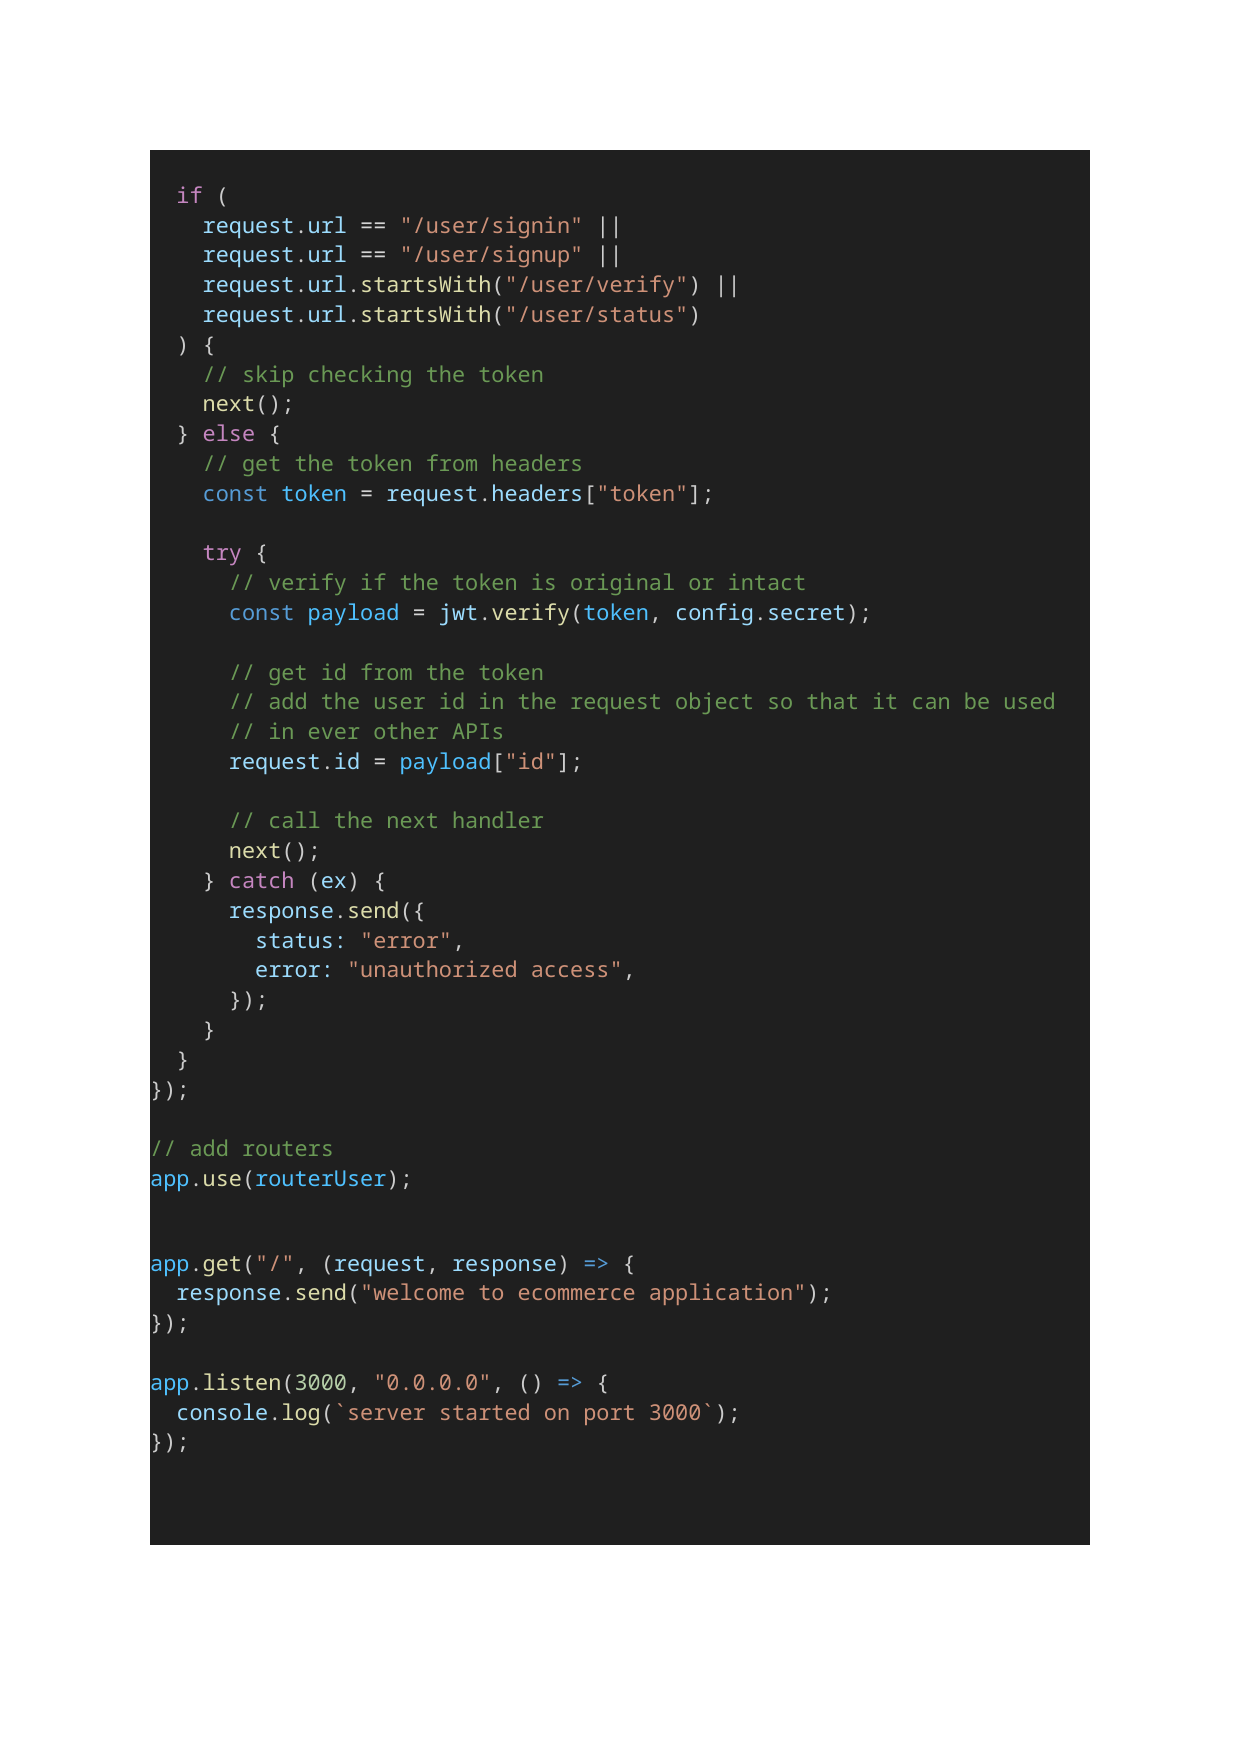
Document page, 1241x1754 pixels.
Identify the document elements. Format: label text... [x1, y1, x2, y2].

text if ( [150, 180, 1090, 209]
text } catch (ex) { [150, 865, 1090, 895]
text // verify if the token is original or intact [150, 567, 1090, 597]
text // in ever other APIs [150, 716, 1090, 746]
text request.url == "/user/signin" || [150, 209, 1090, 239]
text }); [150, 1307, 1090, 1337]
text request.url == "/user/signup" || [150, 239, 1090, 269]
text } else { [150, 418, 1090, 448]
text const token = request.headers["token"]; [150, 478, 1090, 507]
text }); [150, 984, 1090, 1014]
text const payload = jwt.verify(token, config.secret); [150, 597, 1090, 627]
text } [150, 1014, 1090, 1044]
text // call the next handler [150, 805, 1090, 835]
text next(); [150, 835, 1090, 865]
text // skip checking the token [150, 358, 1090, 388]
text // add routers [150, 1133, 1090, 1163]
text }); [150, 1073, 1090, 1103]
text app.listen(3000, "0.0.0.0", () => { [150, 1367, 1090, 1396]
text }); [150, 1426, 1090, 1456]
text // get id from the token [150, 656, 1090, 686]
text request.url.startsWith("/user/status") [150, 299, 1090, 329]
text status: "error", [150, 924, 1090, 954]
text response.send({ [150, 895, 1090, 924]
text next(); [150, 388, 1090, 418]
text request.url.startsWith("/user/verify") || [150, 269, 1090, 299]
text app.use(routerUser); [150, 1163, 1090, 1193]
text try { [150, 537, 1090, 567]
text response.send("welcome to ecommerce application"); [150, 1277, 1090, 1307]
text // add the user id in the request object so that it can be used [150, 686, 1090, 716]
text ) { [150, 329, 1090, 358]
text app.get("/", (request, response) => { [150, 1247, 1090, 1277]
text console.log(`server started on port 3000`); [150, 1396, 1090, 1426]
text // get the token from headers [150, 448, 1090, 478]
text request.id = payload["id"]; [150, 746, 1090, 776]
text } [150, 1044, 1090, 1073]
text error: "unauthorized access", [150, 954, 1090, 984]
